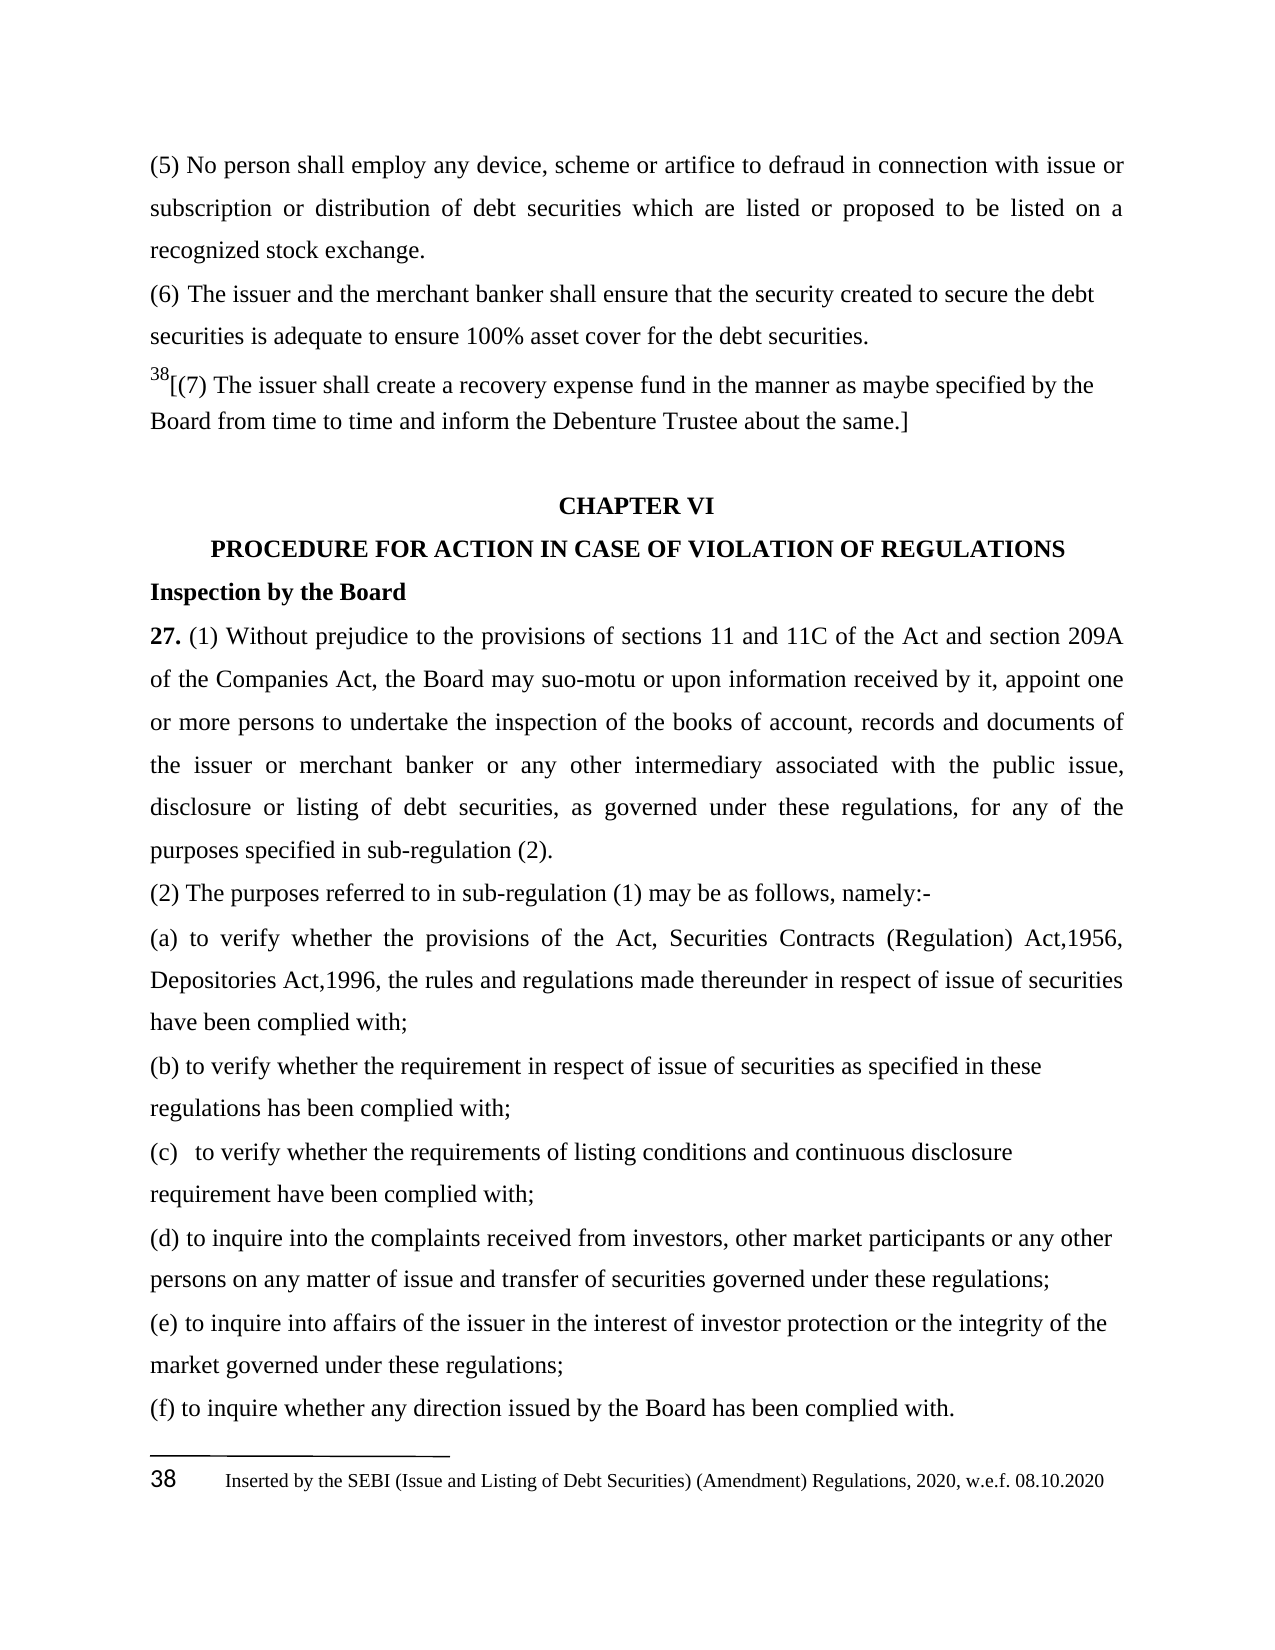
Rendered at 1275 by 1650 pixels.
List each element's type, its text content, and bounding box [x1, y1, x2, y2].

list No person shall employ any device, scheme or artifice to defraud in connection with issue or subscription or distribution of debt securities which are listed or proposed to be listed on a recognized stock exchange. [150, 151, 1125, 264]
text (a) to verify whether the provisions of the Act, Securities Contracts (Regulation) Act,1956, Depositories Act,1996, the rules and regulations made thereunder in respect of issue of securities have been complied with; [150, 923, 1125, 1036]
list The issuer and the merchant banker shall ensure that the security created to secure the debt securities is adequate to ensure 100% asset cover for the debt securities. [150, 279, 1125, 349]
list to inquire whether any direction issued by the Board has been complied with. [150, 1393, 1125, 1422]
list to inquire into affairs of the issuer in the interest of investor protection or the integrity of the market governed under these regulations; [150, 1308, 1125, 1379]
text (2) The purposes referred to in sub-regulation (1) may be as follows, namely:- [150, 878, 1125, 907]
list to inquire into the complaints received from investors, other market participants or any other persons on any matter of issue and transfer of securities governed under these regulations; [150, 1223, 1125, 1293]
list to verify whether the requirements of listing conditions and continuous disclosure requirement have been complied with; [150, 1137, 1125, 1207]
text CHAPTER VI [558, 491, 1125, 520]
list (1) Without prejudice to the provisions of sections 11 and 11C of the Act and section 209A of the Companies Act, the Board may suo-motu or upon information received by it, appoint one or more persons to undertake the inspection of the books of account, records and documents of the issuer or merchant banker or any other intermediary associated with the public issue, disclosure or listing of debt securities, as governed under these regulations, for any of the purposes specified in sub-regulation (2). [150, 621, 1125, 864]
text PROCEDURE FOR ACTION IN CASE OF VIOLATION OF REGULATIONS [210, 534, 1125, 563]
text 38[(7) The issuer shall create a recovery expense fund in the manner as maybe specified by the Board from time to time and inform the Debenture Trustee about the same.] [150, 363, 1125, 435]
list Inserted by the SEBI (Issue and Listing of Debt Securities) (Amendment) Regulations, 2020, w.e.f. 08.10.2020 [150, 1462, 1125, 1494]
text Inspection by the Board [150, 577, 1125, 606]
text (b) to verify whether the requirement in respect of issue of securities as specified in these regulations has been complied with; [150, 1051, 1125, 1122]
